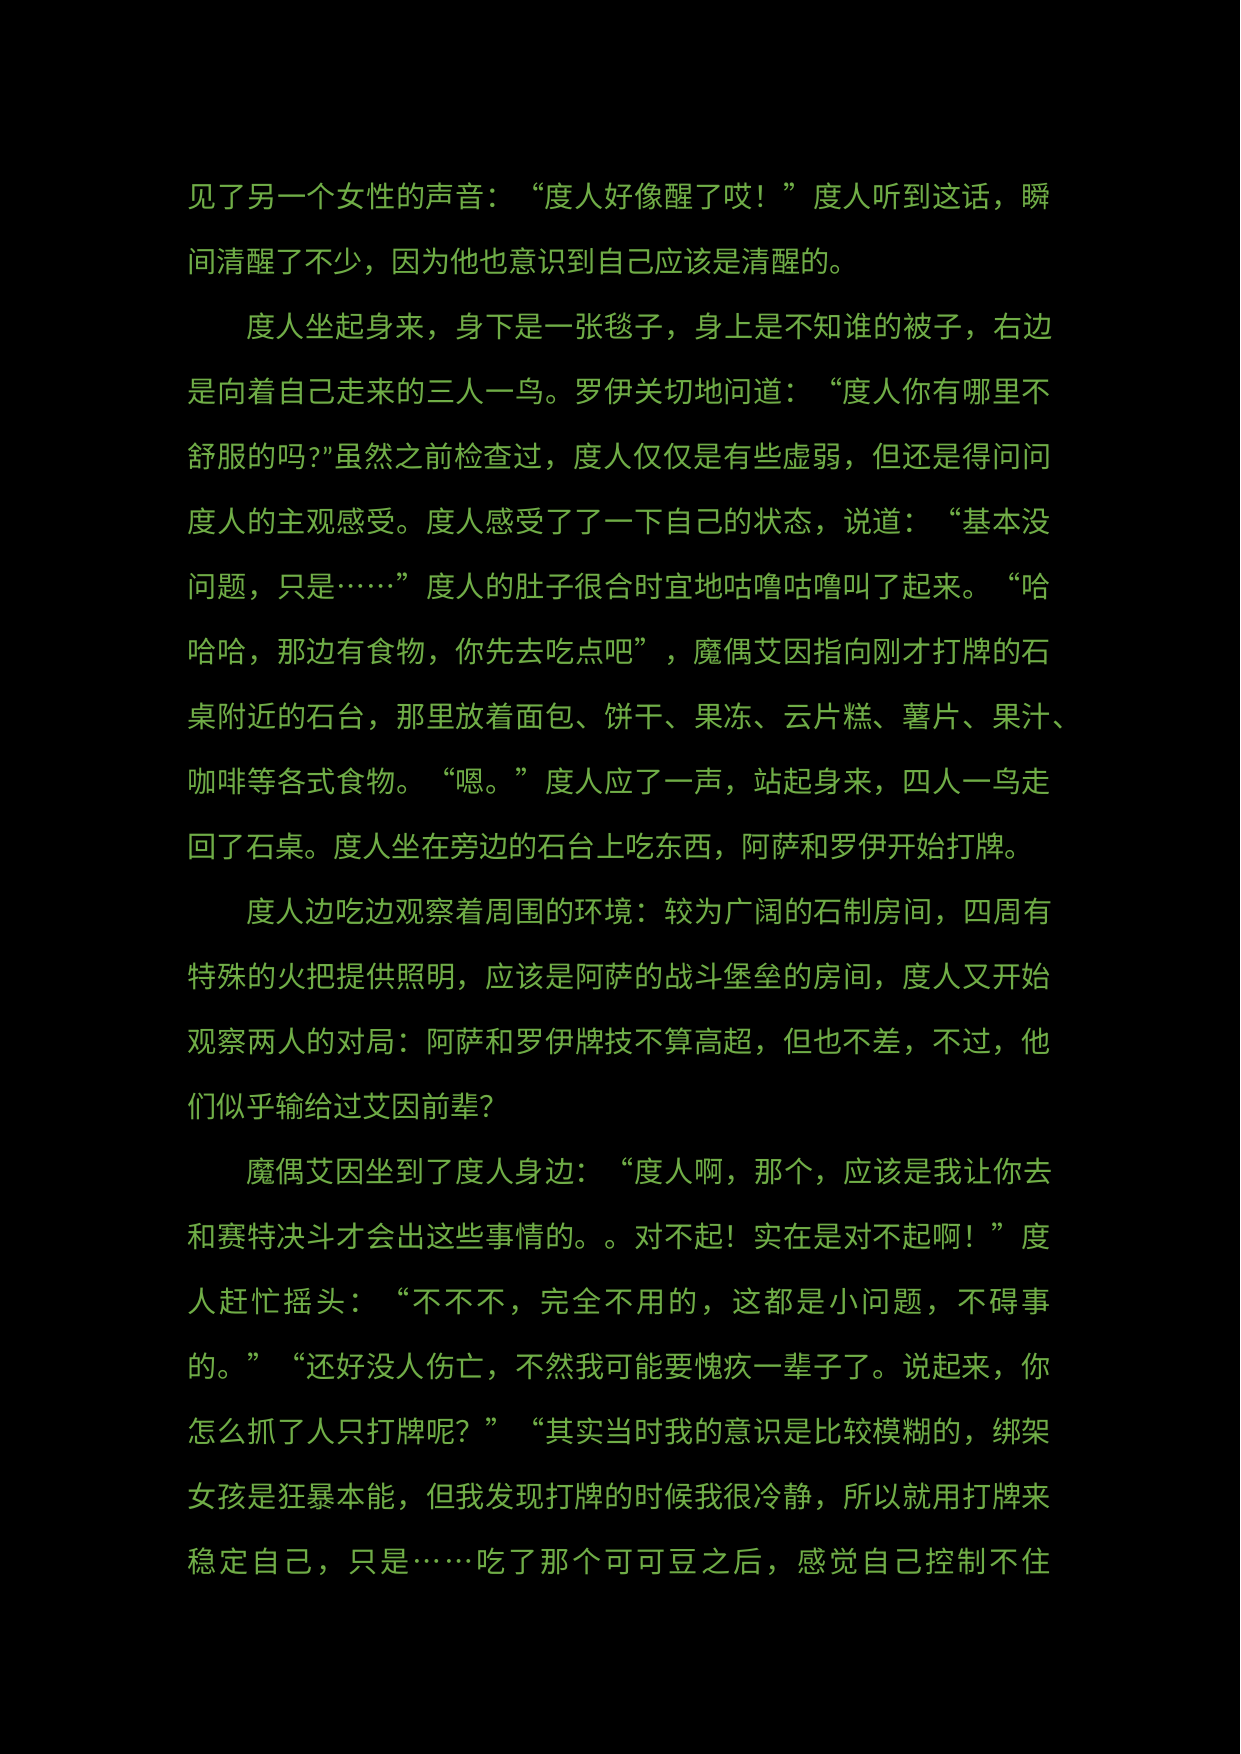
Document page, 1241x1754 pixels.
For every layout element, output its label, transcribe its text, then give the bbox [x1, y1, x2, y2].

text 度人边吃边观察着周围的环境：较为广阔的石制房间，四周有特殊的火把提供照明，应该是阿萨的战斗堡垒的房间，度人又开始观察两人的对局：阿萨和罗伊牌技不算高超，但也不差，不过，他们似乎输给过艾因前辈？ [187, 877, 1053, 1137]
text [187, 1137, 1053, 1592]
text 度人坐起身来，身下是一张毯子，身上是不知谁的被子，右边是向着自己走来的三人一鸟。罗伊关切地问道：“度人你有哪里不舒服的吗?”虽然之前检查过，度人仅仅是有些虚弱，但还是得问问度人的主观感受。度人感受了了一下自己的状态，说道：“基本没问题，只是……”度人的肚子很合时宜地咕噜咕噜叫了起来。“哈哈哈，那边有食物，你先去吃点吧”，魔偶艾因指向刚才打牌的石桌附近的石台，那里放着面包、饼干、果冻、云片糕、薯片、果汁、咖啡等各式食物。“嗯。”度人应了一声，站起身来，四人一鸟走回了石桌。度人坐在旁边的石台上吃东西，阿萨和罗伊开始打牌。 [187, 292, 1053, 877]
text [187, 162, 1053, 292]
